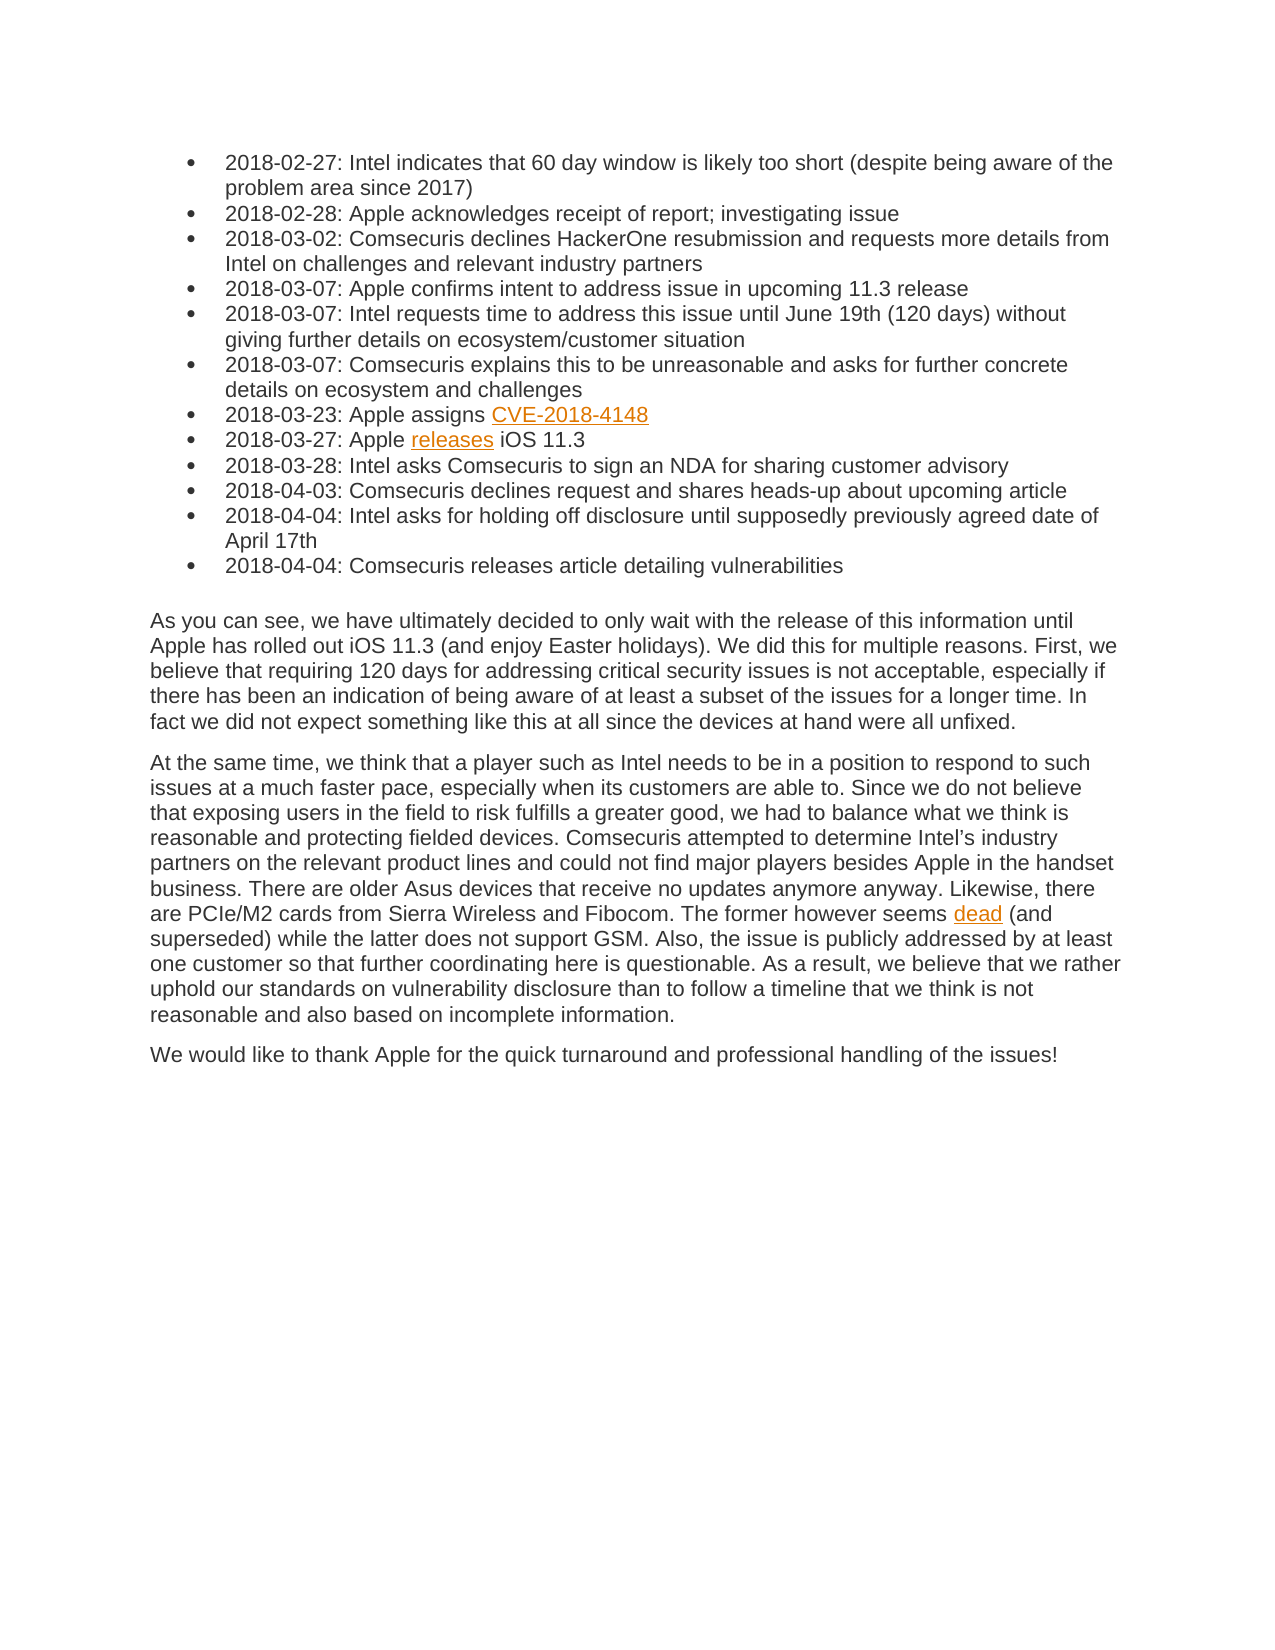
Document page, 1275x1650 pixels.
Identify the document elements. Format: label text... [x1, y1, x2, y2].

list 2018-04-04: Comsecuris releases article detailing vulnerabilities [187, 553, 1125, 578]
list 2018-03-27: Apple releases iOS 11.3 [187, 427, 1125, 452]
list 2018-03-07: Comsecuris explains this to be unreasonable and asks for further concrete details on ecosystem and challenges [187, 352, 1125, 402]
text At the same time, we think that a player such as Intel needs to be in a position to respond to such issues at a much faster pace, especially when its customers are able to. Since we do not believe that exposing users in the field to risk fulfills a greater good, we had to balance what we think is reasonable and protecting fielded devices. Comsecuris attempted to determine Intel’s industry partners on the relevant product lines and could not find major players besides Apple in the handset business. There are older Asus devices that receive no updates anymore anyway. Likewise, there are PCIe/M2 cards from Sierra Wireless and Fibocom. The former however seems dead (and superseded) while the latter does not support GSM. Also, the issue is publicly addressed by at least one customer so that further coordinating here is questionable. As a result, we believe that we rather uphold our standards on vulnerability disclosure than to follow a timeline that we think is not reasonable and also based on incomplete information. [150, 749, 1125, 1027]
list 2018-03-02: Comsecuris declines HackerOne resubmission and requests more details from Intel on challenges and relevant industry partners [187, 226, 1125, 276]
list 2018-02-27: Intel indicates that 60 day window is likely too short (despite being aware of the problem area since 2017) [187, 150, 1125, 200]
list 2018-02-28: Apple acknowledges receipt of report; investigating issue [187, 200, 1125, 226]
list 2018-04-04: Intel asks for holding off disclosure until supposedly previously agreed date of April 17th [187, 503, 1125, 553]
list 2018-03-28: Intel asks Comsecuris to sign an NDA for sharing customer advisory [187, 452, 1125, 478]
list 2018-03-07: Apple confirms intent to address issue in upcoming 11.3 release [187, 276, 1125, 301]
text As you can see, we have ultimately decided to only wait with the release of this information until Apple has rolled out iOS 11.3 (and enjoy Easter holidays). We did this for multiple reasons. First, we believe that requiring 120 days for addressing critical security issues is not acceptable, especially if there has been an indication of being aware of at least a subset of the issues for a longer time. In fact we did not expect something like this at all since the devices at hand were all unfixed. [150, 608, 1125, 734]
list 2018-04-03: Comsecuris declines request and shares heads-up about upcoming article [187, 478, 1125, 503]
text We would like to thank Apple for the quick turnaround and professional handling of the issues! [150, 1042, 1125, 1067]
list 2018-03-23: Apple assigns CVE-2018-4148 [187, 402, 1125, 427]
list 2018-03-07: Intel requests time to address this issue until June 19th (120 days) without giving further details on ecosystem/customer situation [187, 301, 1125, 352]
